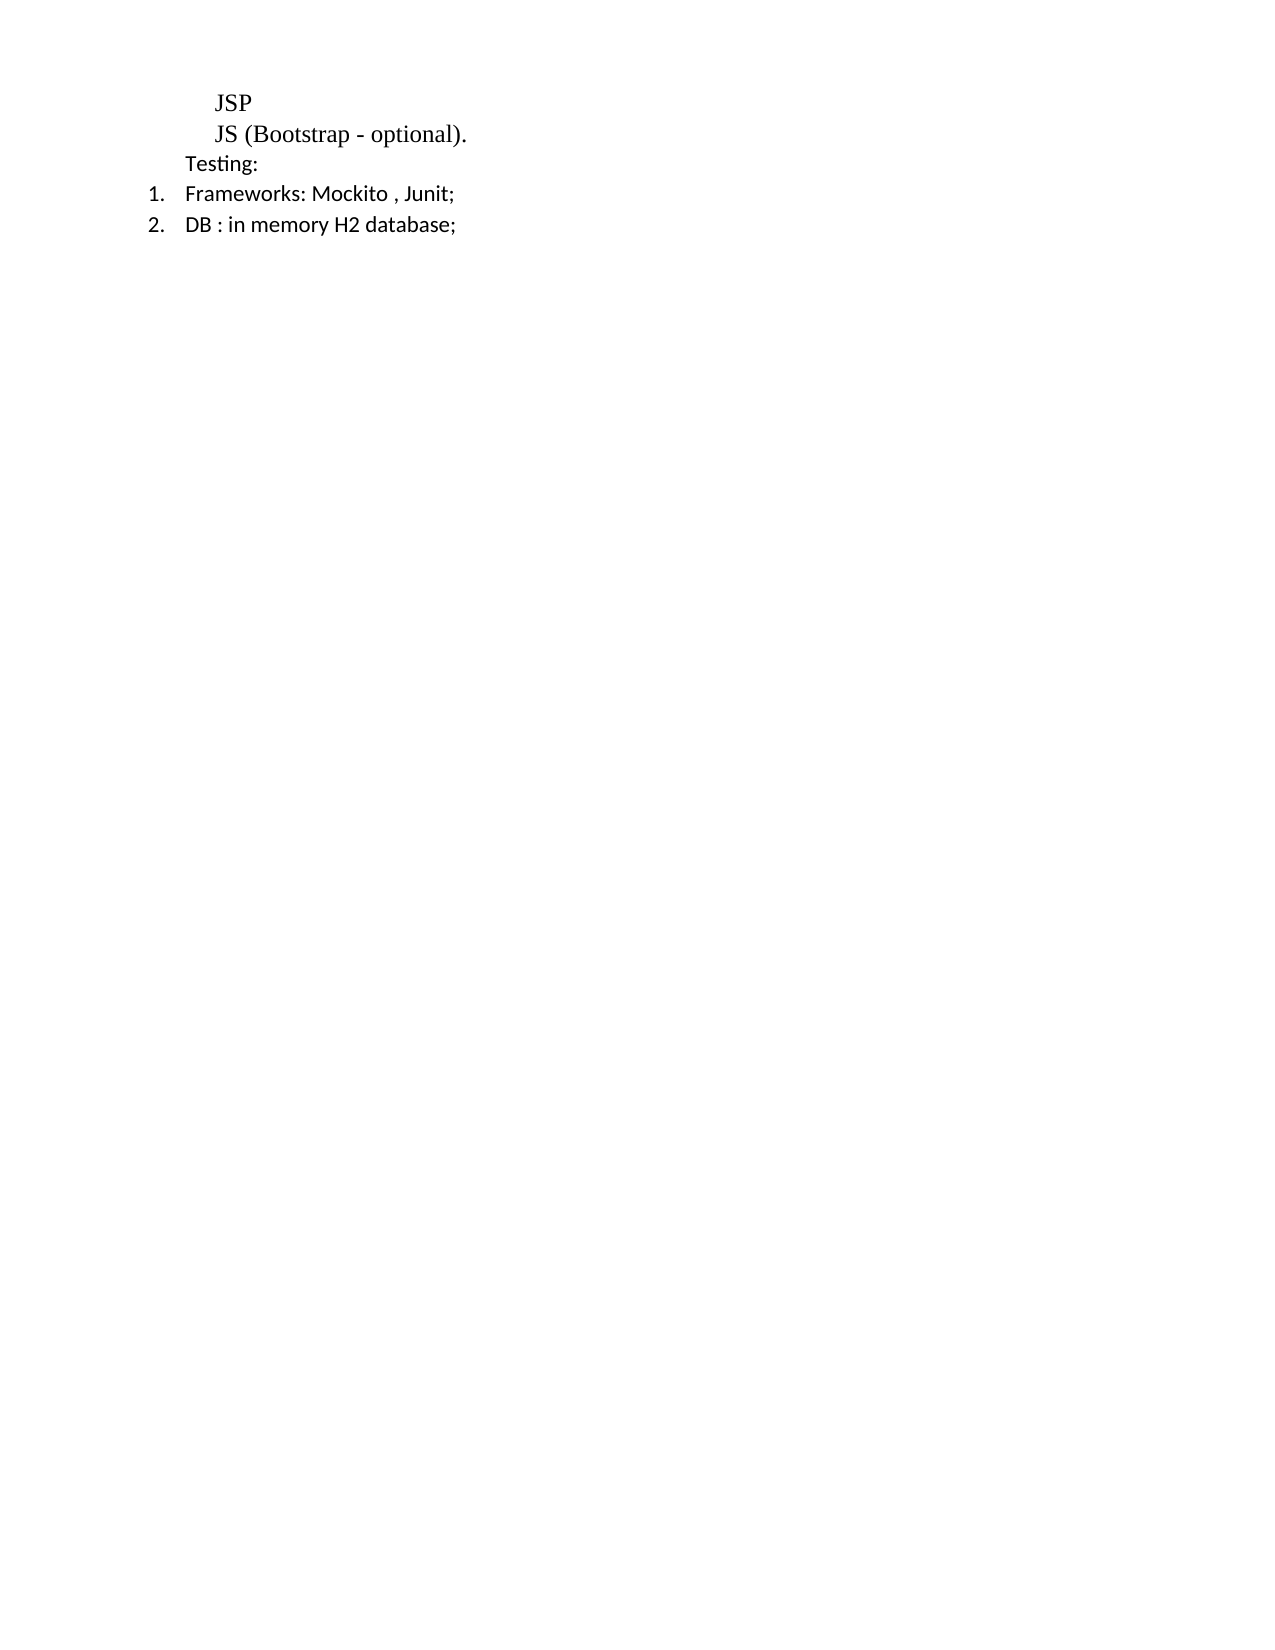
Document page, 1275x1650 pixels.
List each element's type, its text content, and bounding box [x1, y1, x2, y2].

list JS (Bootstrap - optional). [214, 119, 1186, 148]
list Testing: [185, 149, 1186, 177]
list JSP [214, 88, 1186, 117]
list Frameworks: Mockito , Junit; [148, 179, 1186, 208]
list DB : in memory H2 database; [148, 210, 1186, 238]
